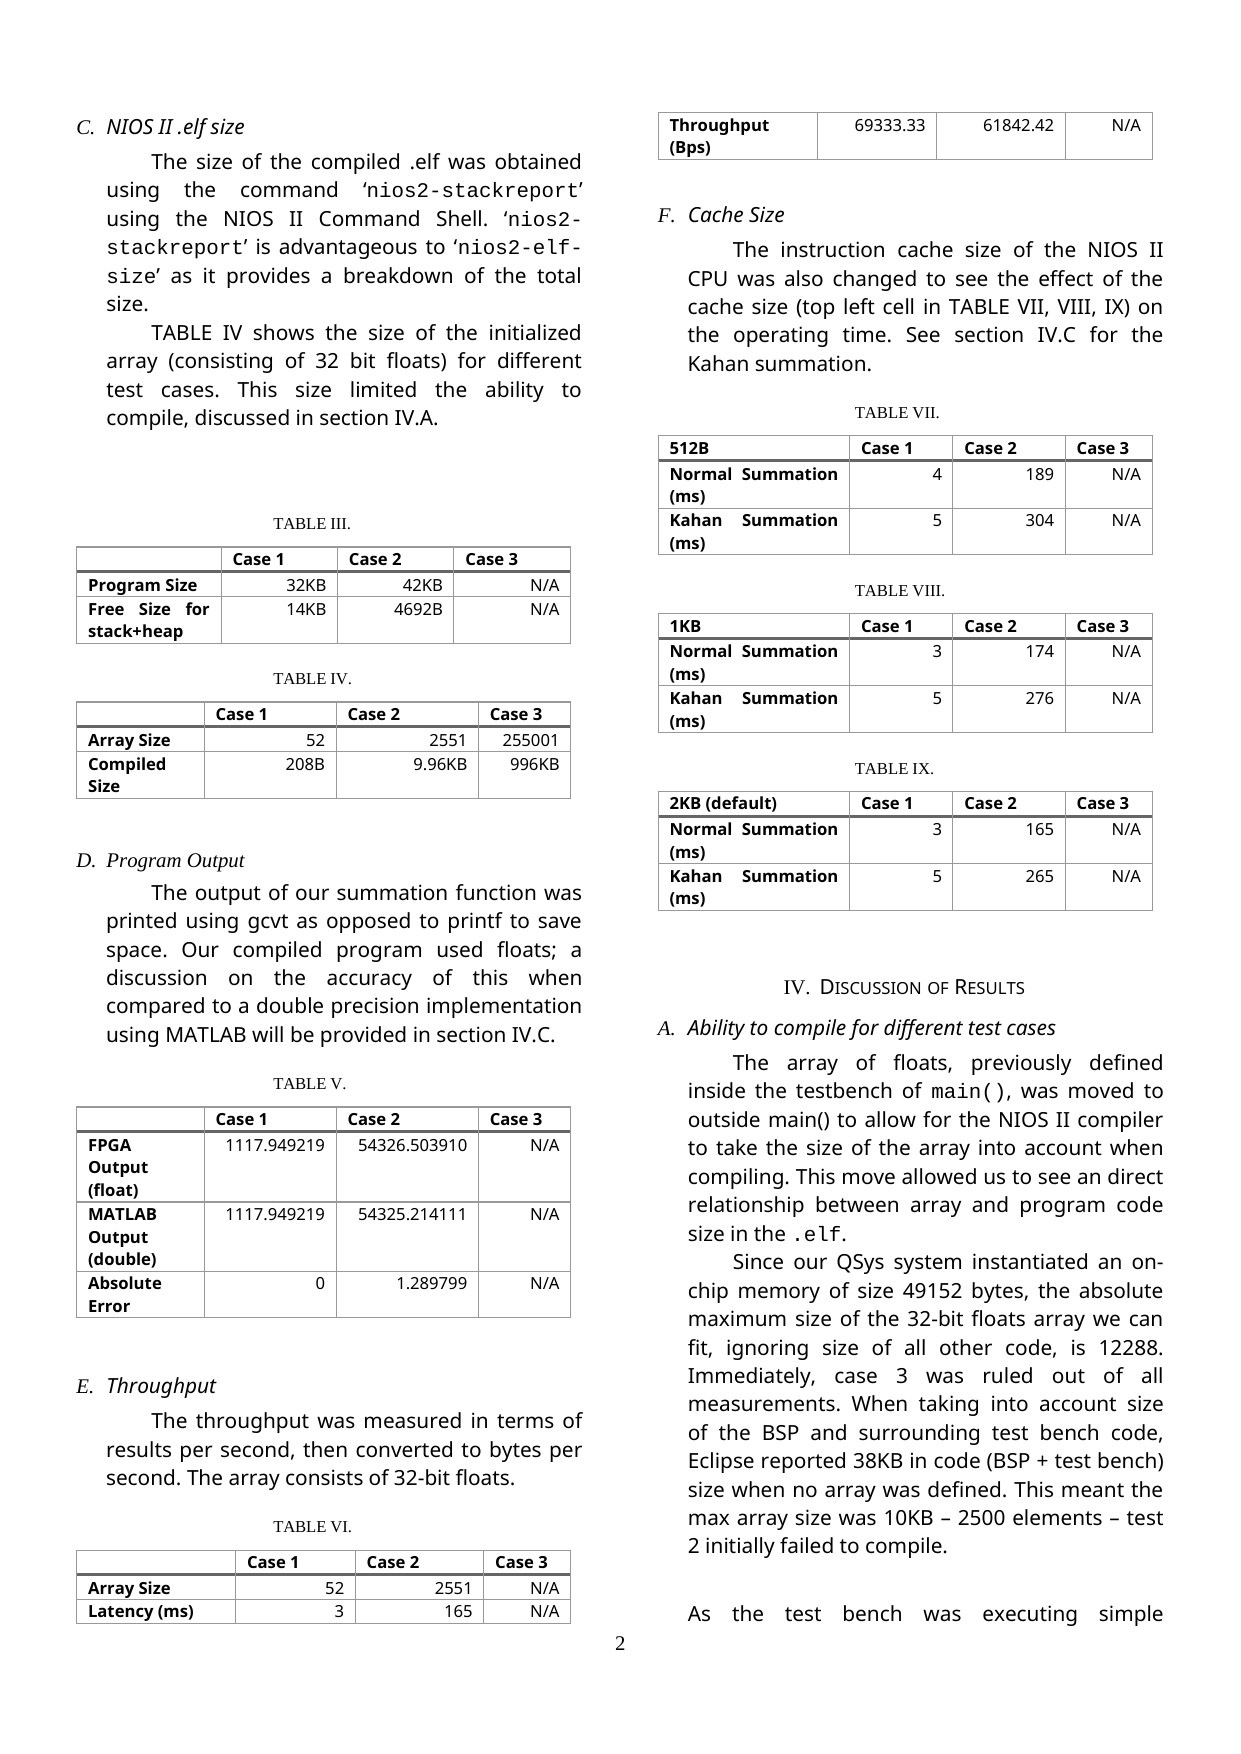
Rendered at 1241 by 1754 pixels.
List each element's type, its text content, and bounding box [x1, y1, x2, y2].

table_header Case 3 [479, 1108, 570, 1130]
subtitle Program Output [76, 848, 583, 872]
table_cell N/A [479, 1133, 570, 1201]
text The throughput was measured in terms of results per second, then converted to bytes per second. The array consists of 32-bit floats. [106, 1406, 583, 1492]
table_cell Normal Summation (ms) [659, 640, 849, 685]
table_cell 174 [953, 640, 1065, 685]
table_cell N/A [1066, 864, 1152, 909]
table_cell N/A [1066, 462, 1152, 508]
table_cell 2551 [337, 728, 478, 751]
table_header [77, 1551, 235, 1573]
table_header [77, 548, 221, 570]
table_cell 208B [205, 752, 336, 797]
table_cell N/A [479, 1203, 570, 1271]
table_cell 1.289799 [337, 1272, 478, 1317]
table_header 2KB (default) [659, 792, 849, 814]
table_header Case 1 [205, 1108, 336, 1130]
subtitle NIOS II .elf size [76, 112, 583, 141]
table_cell Throughput (Bps) [659, 113, 817, 159]
table_cell Array Size [77, 728, 204, 751]
table_cell 54326.503910 [337, 1133, 478, 1201]
text The array of floats, previously defined inside the testbench of main(), was moved to outside main() to allow for the NIOS II compiler to take the size of the array into account when compiling. This move allowed us to see an direct relationship between array and program code size in the .elf. [688, 1048, 1164, 1247]
table_header Case 1 [236, 1551, 355, 1573]
table_cell Kahan Summation (ms) [659, 509, 849, 554]
table_cell 5 [850, 864, 952, 909]
subtitle Throughput [76, 1372, 583, 1400]
table_header Case 3 [1066, 614, 1152, 637]
table_cell Latency (ms) [77, 1600, 235, 1623]
table_header [77, 703, 204, 725]
table_cell Normal Summation (ms) [659, 462, 849, 508]
subtitle Discussion of Results [658, 972, 1164, 1001]
table_cell 165 [356, 1600, 483, 1623]
table_cell Normal Summation (ms) [659, 818, 849, 863]
text TABLE IV shows the size of the initialized array (consisting of 32 bit floats) for different test cases. This size limited the ability to compile, discussed in section IV.A. [106, 318, 583, 432]
table_cell 42KB [338, 573, 453, 596]
table_cell N/A [1066, 113, 1152, 159]
table_cell N/A [454, 573, 570, 596]
table_cell 304 [953, 509, 1065, 554]
table_header Case 3 [484, 1551, 570, 1573]
table_cell 5 [850, 509, 952, 554]
table_header Case 1 [222, 548, 337, 570]
table_cell 4692B [338, 597, 453, 642]
table_cell 0 [205, 1272, 336, 1317]
table_cell 3 [236, 1600, 355, 1623]
table_cell N/A [454, 597, 570, 642]
table_cell N/A [1066, 818, 1152, 863]
table_header Case 2 [953, 614, 1065, 637]
table_header Case 1 [850, 436, 952, 459]
table_header 512B [659, 436, 849, 459]
table_cell N/A [1066, 640, 1152, 685]
table_cell Array Size [77, 1576, 235, 1599]
table_cell 276 [953, 686, 1065, 732]
table_header Case 2 [953, 436, 1065, 459]
table_cell 69333.33 [818, 113, 936, 159]
table_header 1KB [659, 614, 849, 637]
table_header [77, 1108, 204, 1130]
table_cell Compiled Size [77, 752, 204, 797]
table_cell N/A [484, 1600, 570, 1623]
table_cell 265 [953, 864, 1065, 909]
table_cell Free Size for stack+heap [77, 597, 221, 642]
table_cell 3 [850, 818, 952, 863]
table_cell 5 [850, 686, 952, 732]
table_cell 2551 [356, 1576, 483, 1599]
table_cell 189 [953, 462, 1065, 508]
table_header Case 1 [205, 703, 336, 725]
table_cell 54325.214111 [337, 1203, 478, 1271]
table_cell 52 [236, 1576, 355, 1599]
table_cell 4 [850, 462, 952, 508]
table_cell 3 [850, 640, 952, 685]
text The output of our summation function was printed using gcvt as opposed to printf to save space. Our compiled program used floats; a discussion on the accuracy of this when compared to a double precision implementation using MATLAB will be provided in section IV.C. [106, 878, 583, 1048]
table_header Case 2 [338, 548, 453, 570]
text The instruction cache size of the NIOS II CPU was also changed to see the effect of the cache size (top left cell in TABLE VII, VIII, IX) on the operating time. See section IV.C for the Kahan summation. [687, 235, 1164, 377]
subtitle Ability to compile for different test cases [658, 1013, 1164, 1042]
text The size of the compiled .elf was obtained using the command ‘nios2-stackreport’ using the NIOS II Command Shell. ‘nios2-stackreport’ is advantageous to ‘nios2-elf-size’ as it provides a breakdown of the total size. [106, 147, 583, 318]
table_header Case 2 [337, 1108, 478, 1130]
table_cell 61842.42 [937, 113, 1065, 159]
table_cell 1117.949219 [205, 1133, 336, 1201]
table_cell N/A [484, 1576, 570, 1599]
table_cell 1117.949219 [205, 1203, 336, 1271]
table_cell N/A [1066, 509, 1152, 554]
table_cell 996KB [479, 752, 570, 797]
table_cell 165 [953, 818, 1065, 863]
table_cell MATLAB Output (double) [77, 1203, 204, 1271]
table_cell N/A [1066, 686, 1152, 732]
table_header Case 3 [454, 548, 570, 570]
table_header Case 2 [953, 792, 1065, 814]
table_cell Program Size [77, 573, 221, 596]
table_header Case 3 [479, 703, 570, 725]
subtitle Cache Size [658, 201, 1164, 229]
table_cell Kahan Summation (ms) [659, 864, 849, 909]
table_header Case 3 [1066, 436, 1152, 459]
table_header Case 2 [337, 703, 478, 725]
table_header Case 2 [356, 1551, 483, 1573]
table_cell Absolute Error [77, 1272, 204, 1317]
table_cell 32KB [222, 573, 337, 596]
table_header Case 1 [850, 792, 952, 814]
table_cell 52 [205, 728, 336, 751]
table_cell FPGA Output (float) [77, 1133, 204, 1201]
table_cell Kahan Summation (ms) [659, 686, 849, 732]
table_cell 14KB [222, 597, 337, 642]
table_header Case 3 [1066, 792, 1152, 814]
table_cell 255001 [479, 728, 570, 751]
table_cell N/A [479, 1272, 570, 1317]
table_header Case 1 [850, 614, 952, 637]
text Since our QSys system instantiated an on-chip memory of size 49152 bytes, the absolute maximum size of the 32-bit floats array we can fit, ignoring size of all other code, is 12288. Immediately, case 3 was ruled out of all measurements. When taking into account size of the BSP and surrounding test bench code, Eclipse reported 38KB in code (BSP + test bench) size when no array was defined. This meant the max array size was 10KB – 2500 elements – test 2 initially failed to compile. [688, 1247, 1164, 1560]
table_cell 9.96KB [337, 752, 478, 797]
